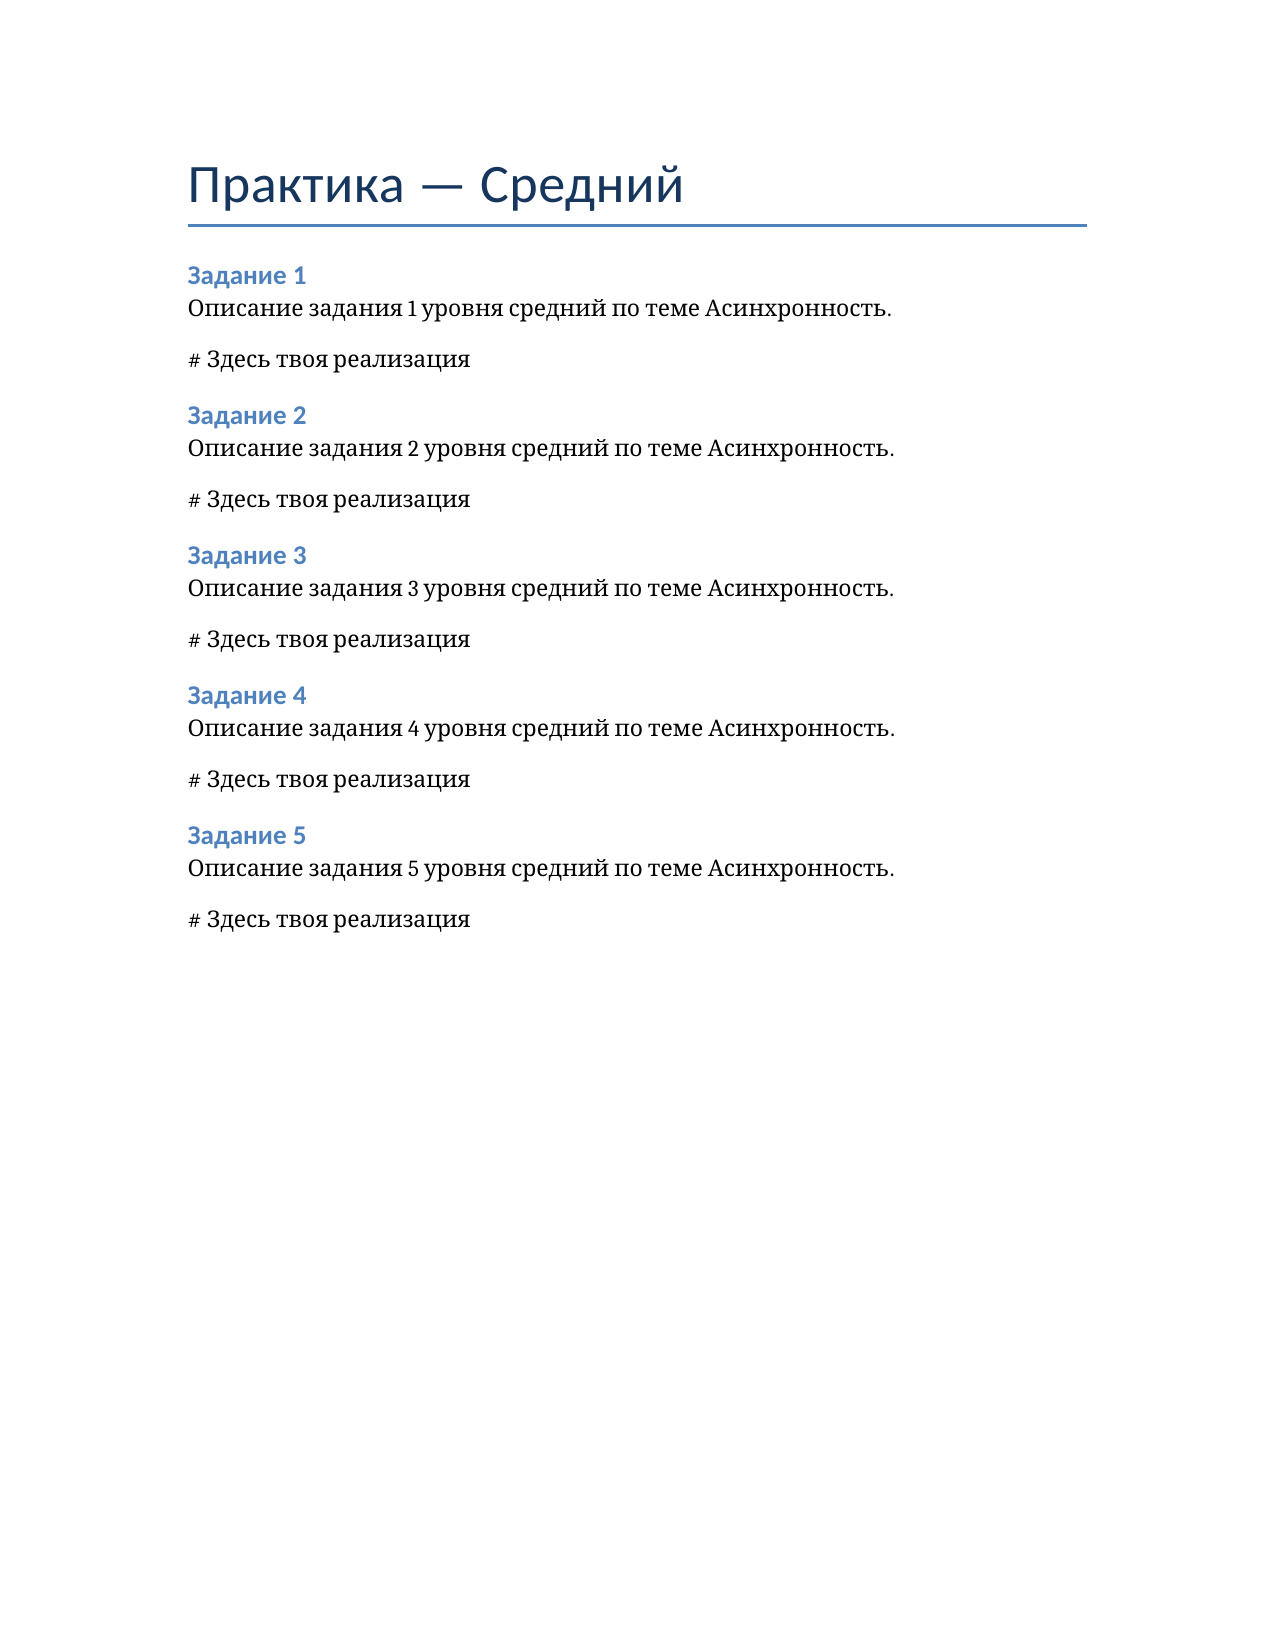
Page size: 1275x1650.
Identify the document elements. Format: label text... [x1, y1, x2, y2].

subtitle Задание 5 [187, 818, 1087, 851]
text Описание задания 5 уровня средний по теме Асинхронность. [187, 856, 1087, 882]
subtitle Задание 1 [187, 258, 1087, 291]
text Описание задания 2 уровня средний по теме Асинхронность. [187, 436, 1087, 462]
subtitle Задание 2 [187, 398, 1087, 431]
text # Здесь твоя реализация [187, 347, 1087, 373]
title Практика — Средний [187, 150, 1087, 227]
subtitle Задание 3 [187, 538, 1087, 571]
subtitle Задание 4 [187, 678, 1087, 711]
text # Здесь твоя реализация [187, 907, 1087, 933]
text Описание задания 4 уровня средний по теме Асинхронность. [187, 716, 1087, 742]
text Описание задания 3 уровня средний по теме Асинхронность. [187, 576, 1087, 602]
text # Здесь твоя реализация [187, 627, 1087, 653]
text # Здесь твоя реализация [187, 487, 1087, 513]
text Описание задания 1 уровня средний по теме Асинхронность. [187, 296, 1087, 322]
text # Здесь твоя реализация [187, 767, 1087, 793]
